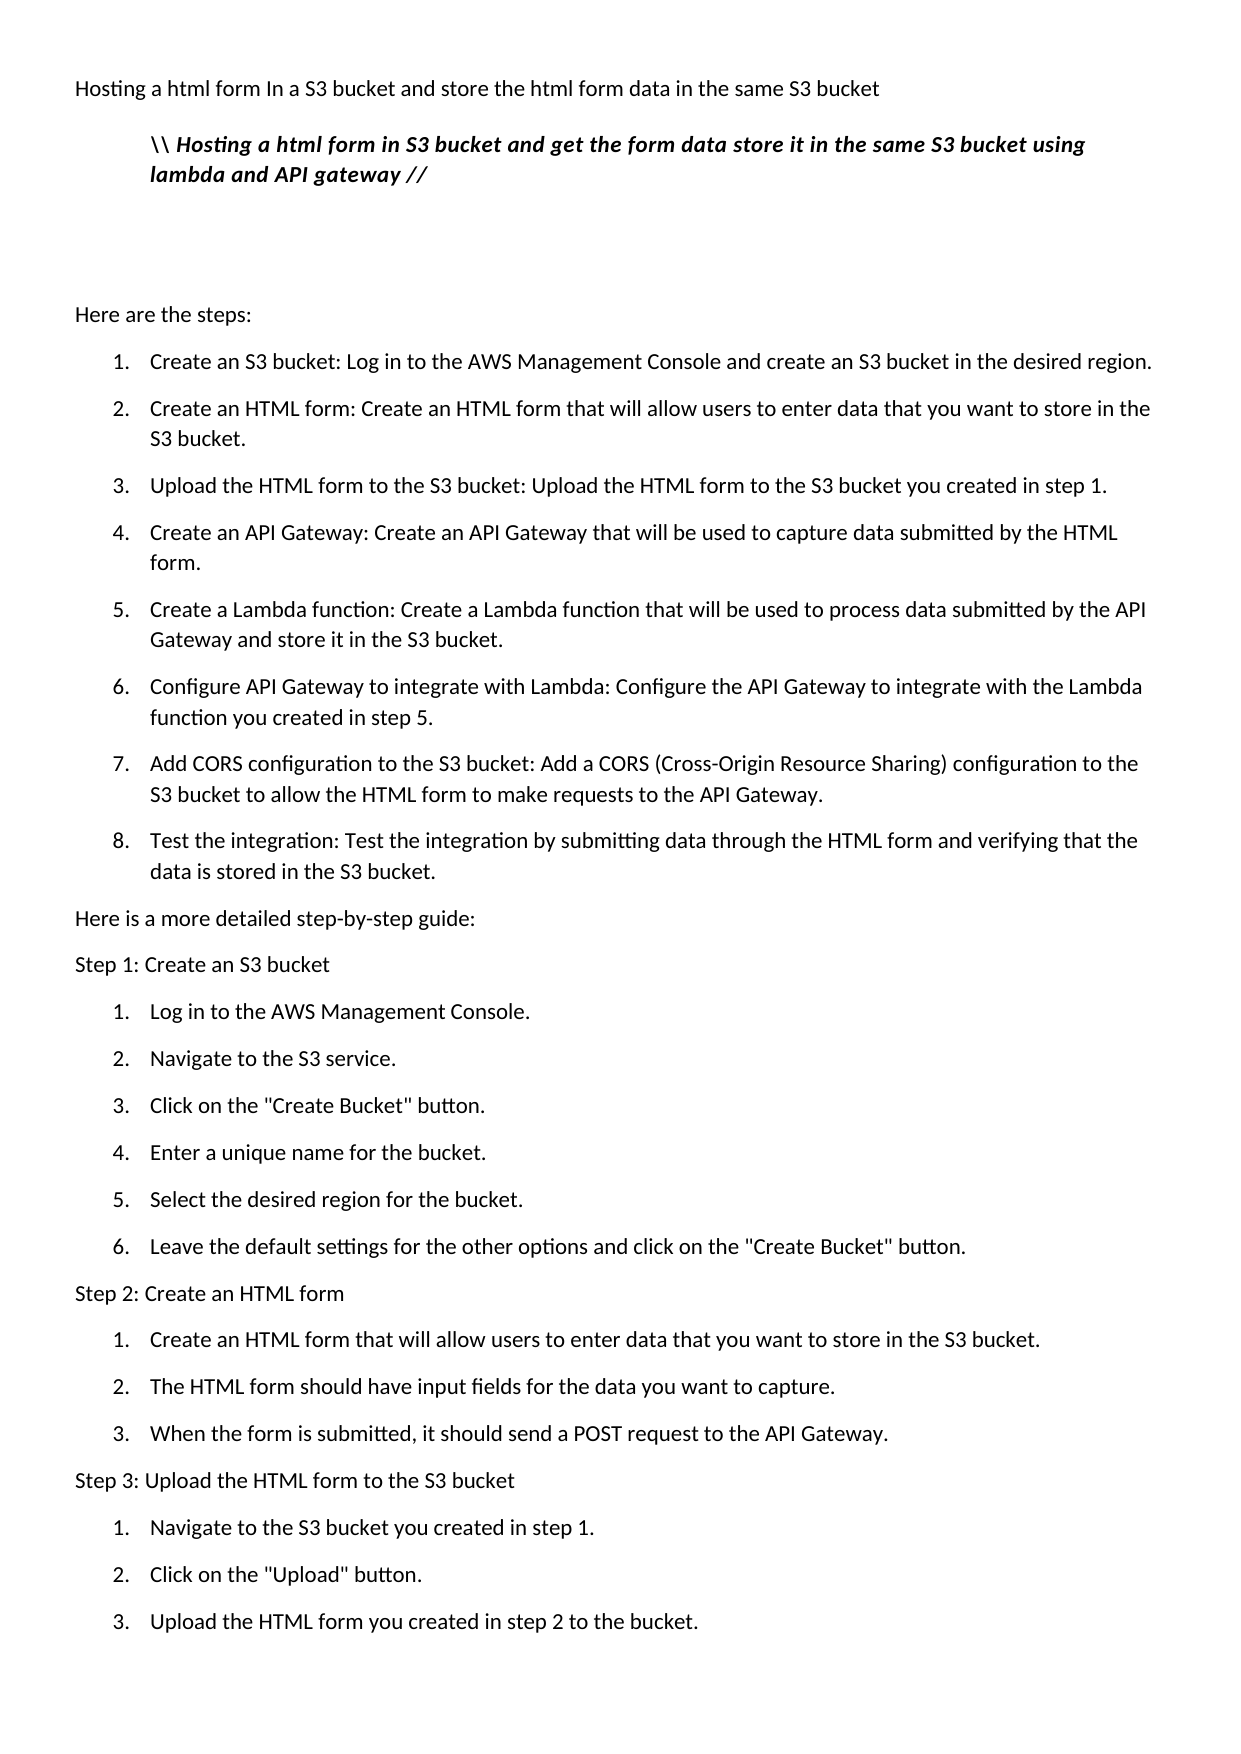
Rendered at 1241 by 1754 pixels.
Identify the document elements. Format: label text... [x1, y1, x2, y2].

list Create an API Gateway: Create an API Gateway that will be used to capture data submitted by the HTML form. [112, 518, 1165, 577]
list Navigate to the S3 service. [112, 1044, 1165, 1072]
list Select the desired region for the bucket. [112, 1185, 1165, 1213]
list Create an HTML form: Create an HTML form that will allow users to enter data that you want to store in the S3 bucket. [112, 394, 1165, 453]
list Upload the HTML form to the S3 bucket: Upload the HTML form to the S3 bucket you created in step 1. [112, 471, 1165, 499]
list Configure API Gateway to integrate with Lambda: Configure the API Gateway to integrate with the Lambda function you created in step 5. [112, 672, 1165, 731]
text Step 1: Create an S3 bucket [75, 951, 1165, 979]
list Log in to the AWS Management Console. [112, 997, 1165, 1026]
list Leave the default settings for the other options and click on the "Create Bucket" button. [112, 1232, 1165, 1260]
list Test the integration: Test the integration by submitting data through the HTML form and verifying that the data is stored in the S3 bucket. [112, 827, 1165, 885]
list Create an HTML form that will allow users to enter data that you want to store in the S3 bucket. [112, 1326, 1165, 1354]
list Navigate to the S3 bucket you created in step 1. [112, 1513, 1165, 1541]
list When the form is submitted, it should send a POST request to the API Gateway. [112, 1419, 1165, 1447]
text Here are the steps: [75, 301, 1165, 329]
list Click on the "Upload" button. [112, 1560, 1165, 1588]
list Click on the "Create Bucket" button. [112, 1091, 1165, 1119]
list Add CORS configuration to the S3 bucket: Add a CORS (Cross-Origin Resource Sharing) configuration to the S3 bucket to allow the HTML form to make requests to the API Gateway. [112, 749, 1165, 808]
list Upload the HTML form you created in step 2 to the bucket. [112, 1607, 1165, 1635]
text Here is a more detailed step-by-step guide: [75, 904, 1165, 932]
text Step 3: Upload the HTML form to the S3 bucket [75, 1466, 1165, 1494]
list The HTML form should have input fields for the data you want to capture. [112, 1372, 1165, 1401]
list Create a Lambda function: Create a Lambda function that will be used to process data submitted by the API Gateway and store it in the S3 bucket. [112, 595, 1165, 654]
list Enter a unique name for the bucket. [112, 1138, 1165, 1166]
list \\ Hosting a html form in S3 bucket and get the form data store it in the same S3 bucket using lambda and API gateway // [150, 130, 1165, 188]
text Step 2: Create an HTML form [75, 1279, 1165, 1307]
list Create an S3 bucket: Log in to the AWS Management Console and create an S3 bucket in the desired region. [112, 347, 1165, 376]
